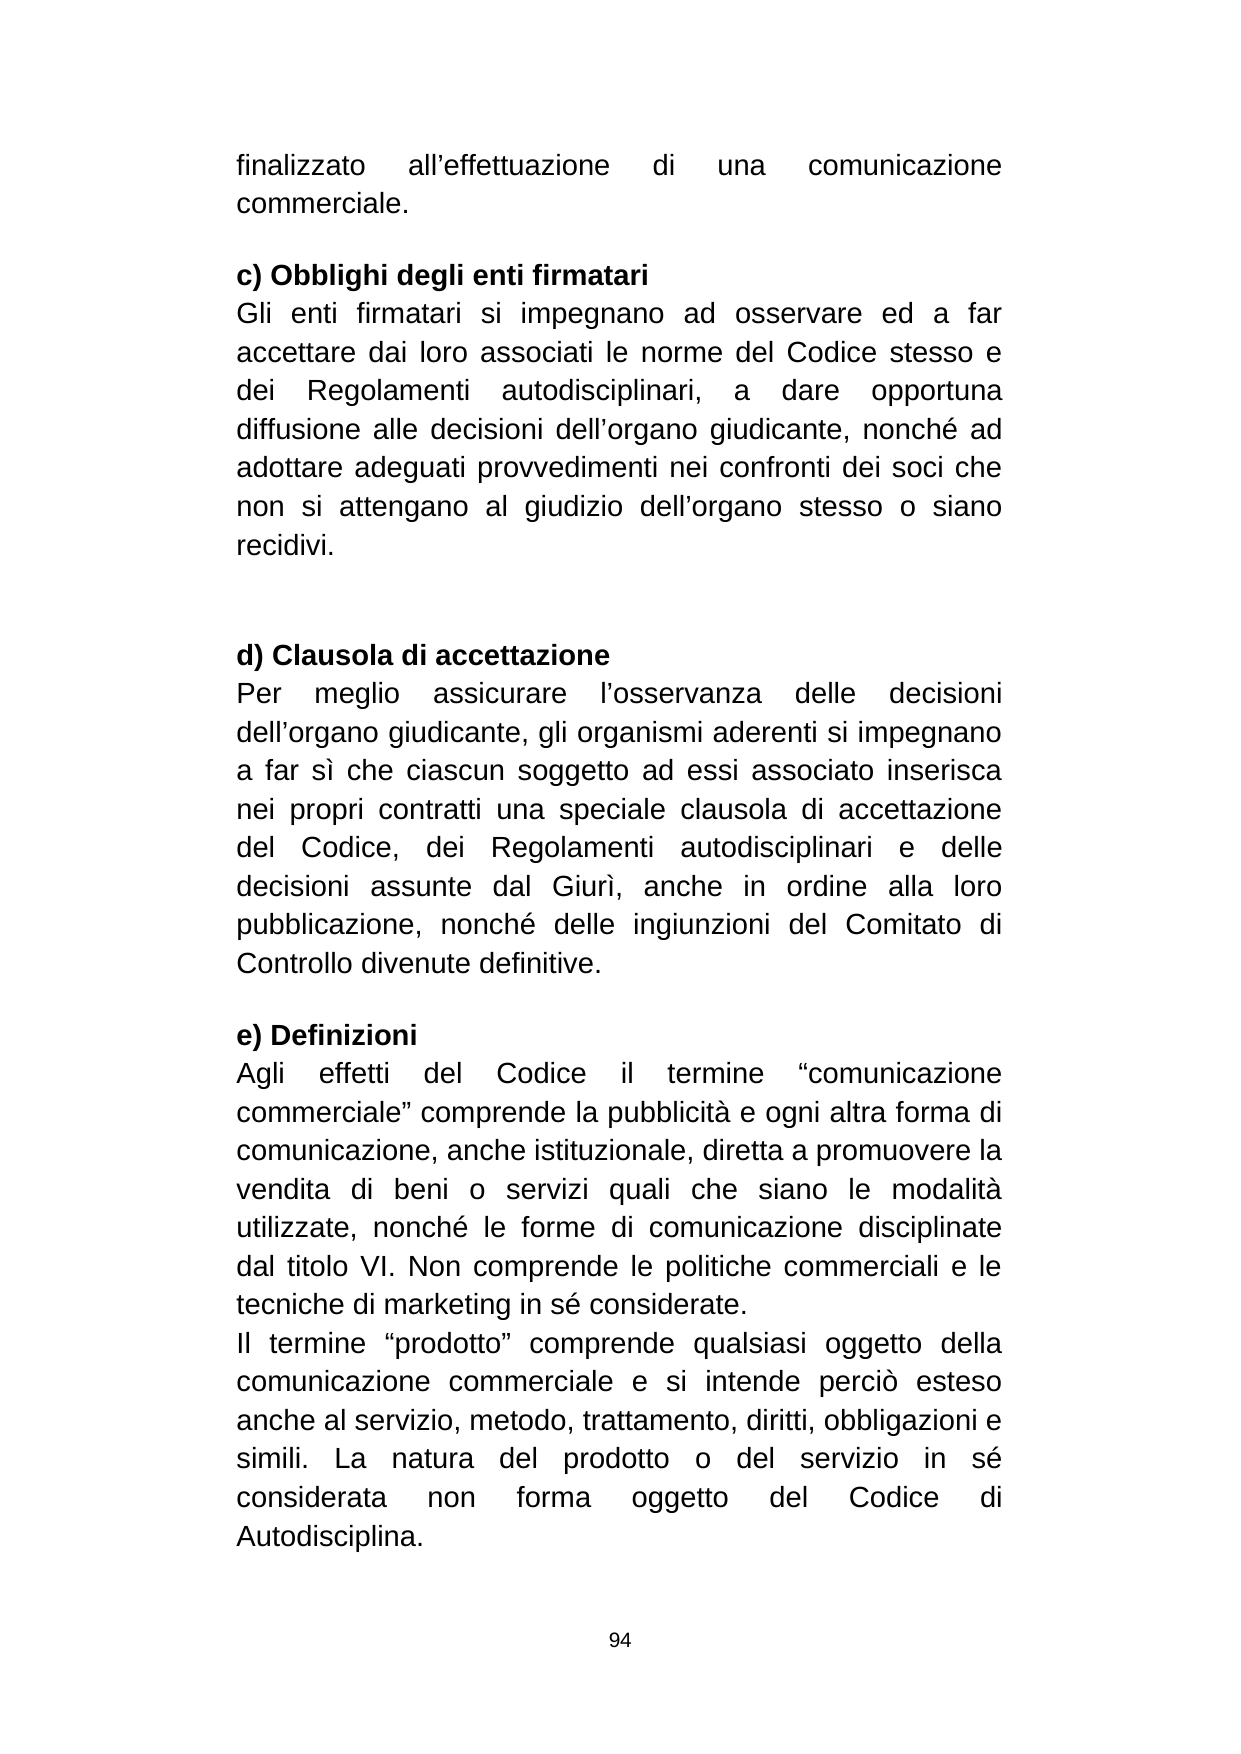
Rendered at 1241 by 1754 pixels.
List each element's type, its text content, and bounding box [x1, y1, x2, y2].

text Il termine “prodotto” comprende qualsiasi oggetto della comunicazione commerciale e si intende perciò esteso anche al servizio, metodo, trattamento, diritti, obbligazioni e simili. La natura del prodotto o del servizio in sé considerata non forma oggetto del Codice di Autodisciplina. [236, 1326, 1003, 1552]
text Gli enti firmatari si impegnano ad osservare ed a far accettare dai loro associati le norme del Codice stesso e dei Regolamenti autodisciplinari, a dare opportuna diffusione alle decisioni dell’organo giudicante, nonché ad adottare adeguati provvedimenti nei confronti dei soci che non si attengano al giudizio dell’organo stesso o siano recidivi. [236, 296, 1003, 561]
text c) Obblighi degli enti firmatari [236, 258, 1003, 291]
text d) Clausola di accettazione [236, 638, 1003, 671]
text Agli effetti del Codice il termine “comunicazione commerciale” comprende la pubblicità e ogni altra forma di comunicazione, anche istituzionale, diretta a promuovere la vendita di beni o servizi quali che siano le modalità utilizzate, nonché le forme di comunicazione disciplinate dal titolo VI. Non comprende le politiche commerciali e le tecniche di marketing in sé considerate. [236, 1056, 1003, 1321]
text Per meglio assicurare l’osservanza delle decisioni dell’organo giudicante, gli organismi aderenti si impegnano a far sì che ciascun soggetto ad essi associato inserisca nei propri contratti una speciale clausola di accettazione del Codice, dei Regolamenti autodisciplinari e delle decisioni assunte dal Giurì, anche in ordine alla loro pubblicazione, nonché delle ingiunzioni del Comitato di Controllo divenute definitive. [236, 676, 1003, 979]
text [236, 148, 1003, 220]
text e) Definizioni [236, 1017, 1003, 1051]
